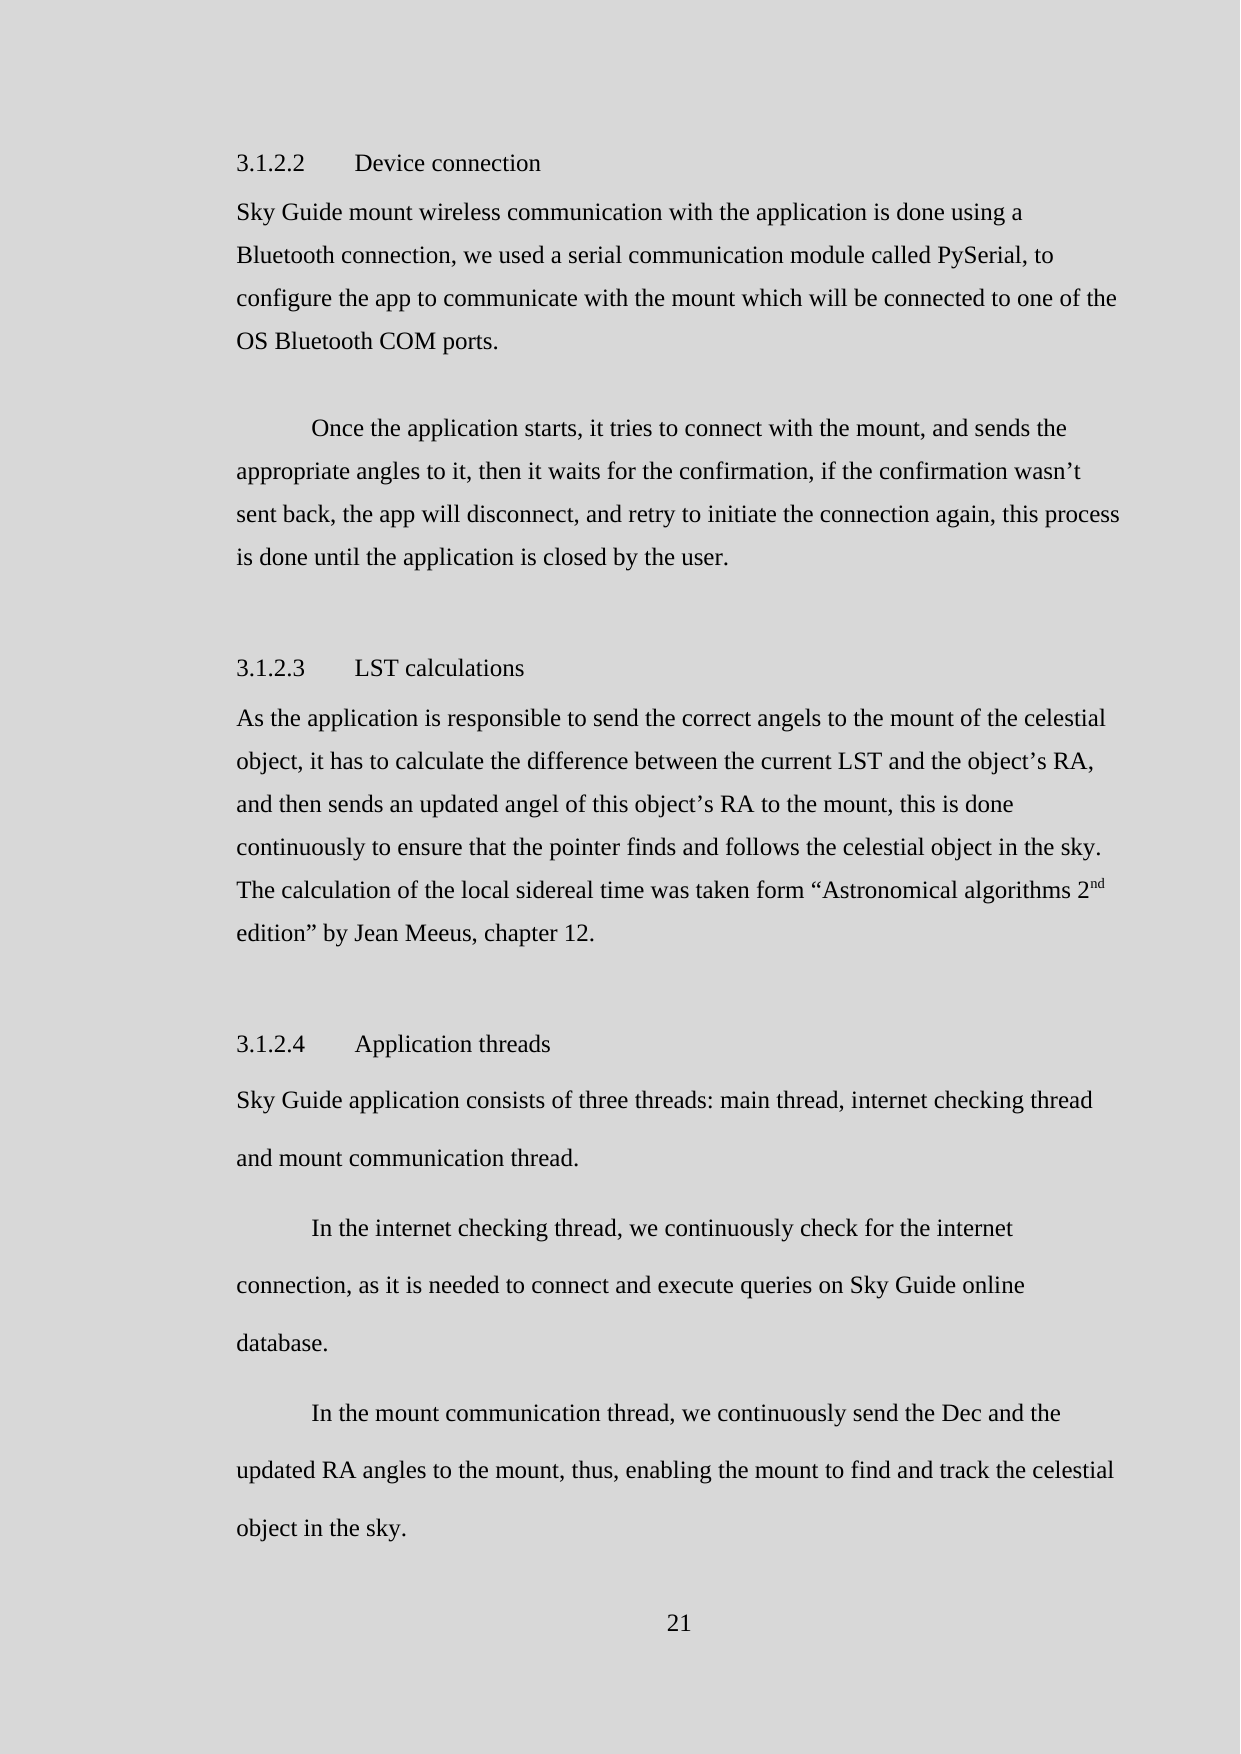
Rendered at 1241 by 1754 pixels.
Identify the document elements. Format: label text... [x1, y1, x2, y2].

text Sky Guide application consists of three threads: main thread, internet checking thread and mount communication thread. [236, 1085, 1122, 1171]
subtitle 3.1.2.3 LST calculations [236, 653, 1122, 682]
subtitle 3.1.2.4 Application threads [236, 1029, 1122, 1058]
text Sky Guide mount wireless communication with the application is done using a Bluetooth connection, we used a serial communication module called PySerial, to configure the app to communicate with the mount which will be connected to one of the OS Bluetooth COM ports. [236, 197, 1122, 355]
text Once the application starts, it tries to connect with the mount, and sends the appropriate angles to it, then it waits for the confirmation, if the confirmation wasn’t sent back, the app will disconnect, and retry to initiate the connection again, this process is done until the application is closed by the user. [236, 413, 1122, 571]
text As the application is responsible to send the correct angels to the mount of the celestial object, it has to calculate the difference between the current LST and the object’s RA, and then sends an updated angel of this object’s RA to the mount, this is done continuously to ensure that the pointer finds and follows the celestial object in the sky. The calculation of the local sidereal time was taken form “Astronomical algorithms 2nd edition” by Jean Meeus, chapter 12. [236, 703, 1122, 947]
text In the internet checking thread, we continuously check for the internet connection, as it is needed to connect and execute queries on Sky Guide online database. [236, 1213, 1122, 1356]
subtitle 3.1.2.2 Device connection [236, 148, 1122, 176]
text In the mount communication thread, we continuously send the Dec and the updated RA angles to the mount, thus, enabling the mount to find and track the celestial object in the sky. [236, 1398, 1122, 1541]
